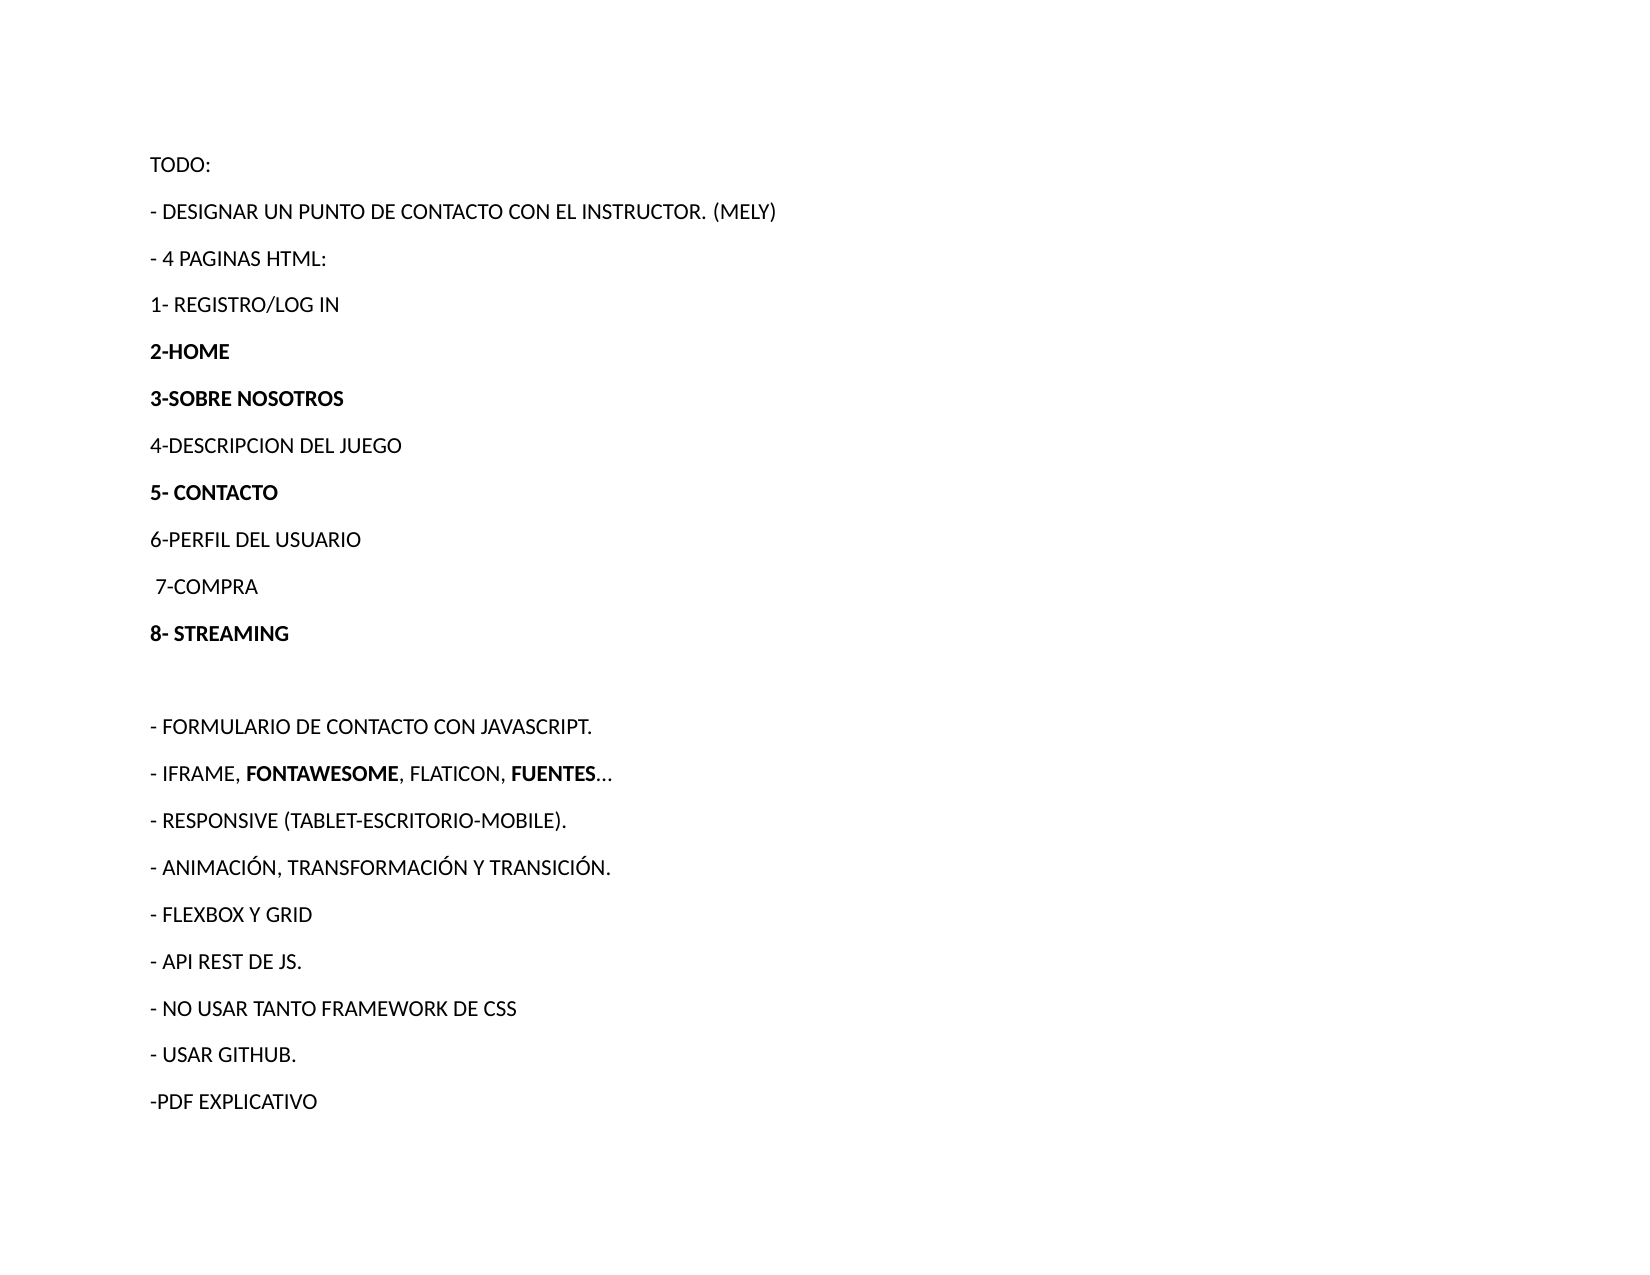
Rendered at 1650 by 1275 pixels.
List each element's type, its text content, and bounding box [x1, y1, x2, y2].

text - NO USAR TANTO FRAMEWORK DE CSS [150, 994, 1500, 1022]
text TODO: [150, 150, 1500, 178]
text 6-PERFIL DEL USUARIO [150, 525, 1500, 553]
text - FLEXBOX Y GRID [150, 900, 1500, 928]
text -PDF EXPLICATIVO [150, 1087, 1500, 1116]
text - DESIGNAR UN PUNTO DE CONTACTO CON EL INSTRUCTOR. (MELY) [150, 197, 1500, 225]
text 5- CONTACTO [150, 478, 1500, 506]
text - API REST DE JS. [150, 947, 1500, 975]
text - 4 PAGINAS HTML: [150, 244, 1500, 272]
text 8- STREAMING [150, 619, 1500, 647]
text 1- REGISTRO/LOG IN [150, 291, 1500, 319]
text 4-DESCRIPCION DEL JUEGO [150, 431, 1500, 459]
text - IFRAME, FONTAWESOME, FLATICON, FUENTES… [150, 759, 1500, 787]
text - ANIMACIÓN, TRANSFORMACIÓN Y TRANSICIÓN. [150, 853, 1500, 881]
text - USAR GITHUB. [150, 1041, 1500, 1069]
text 7-COMPRA [150, 572, 1500, 600]
text - FORMULARIO DE CONTACTO CON JAVASCRIPT. [150, 712, 1500, 741]
text 3-SOBRE NOSOTROS [150, 384, 1500, 412]
text - RESPONSIVE (TABLET-ESCRITORIO-MOBILE). [150, 806, 1500, 834]
text 2-HOME [150, 337, 1500, 366]
